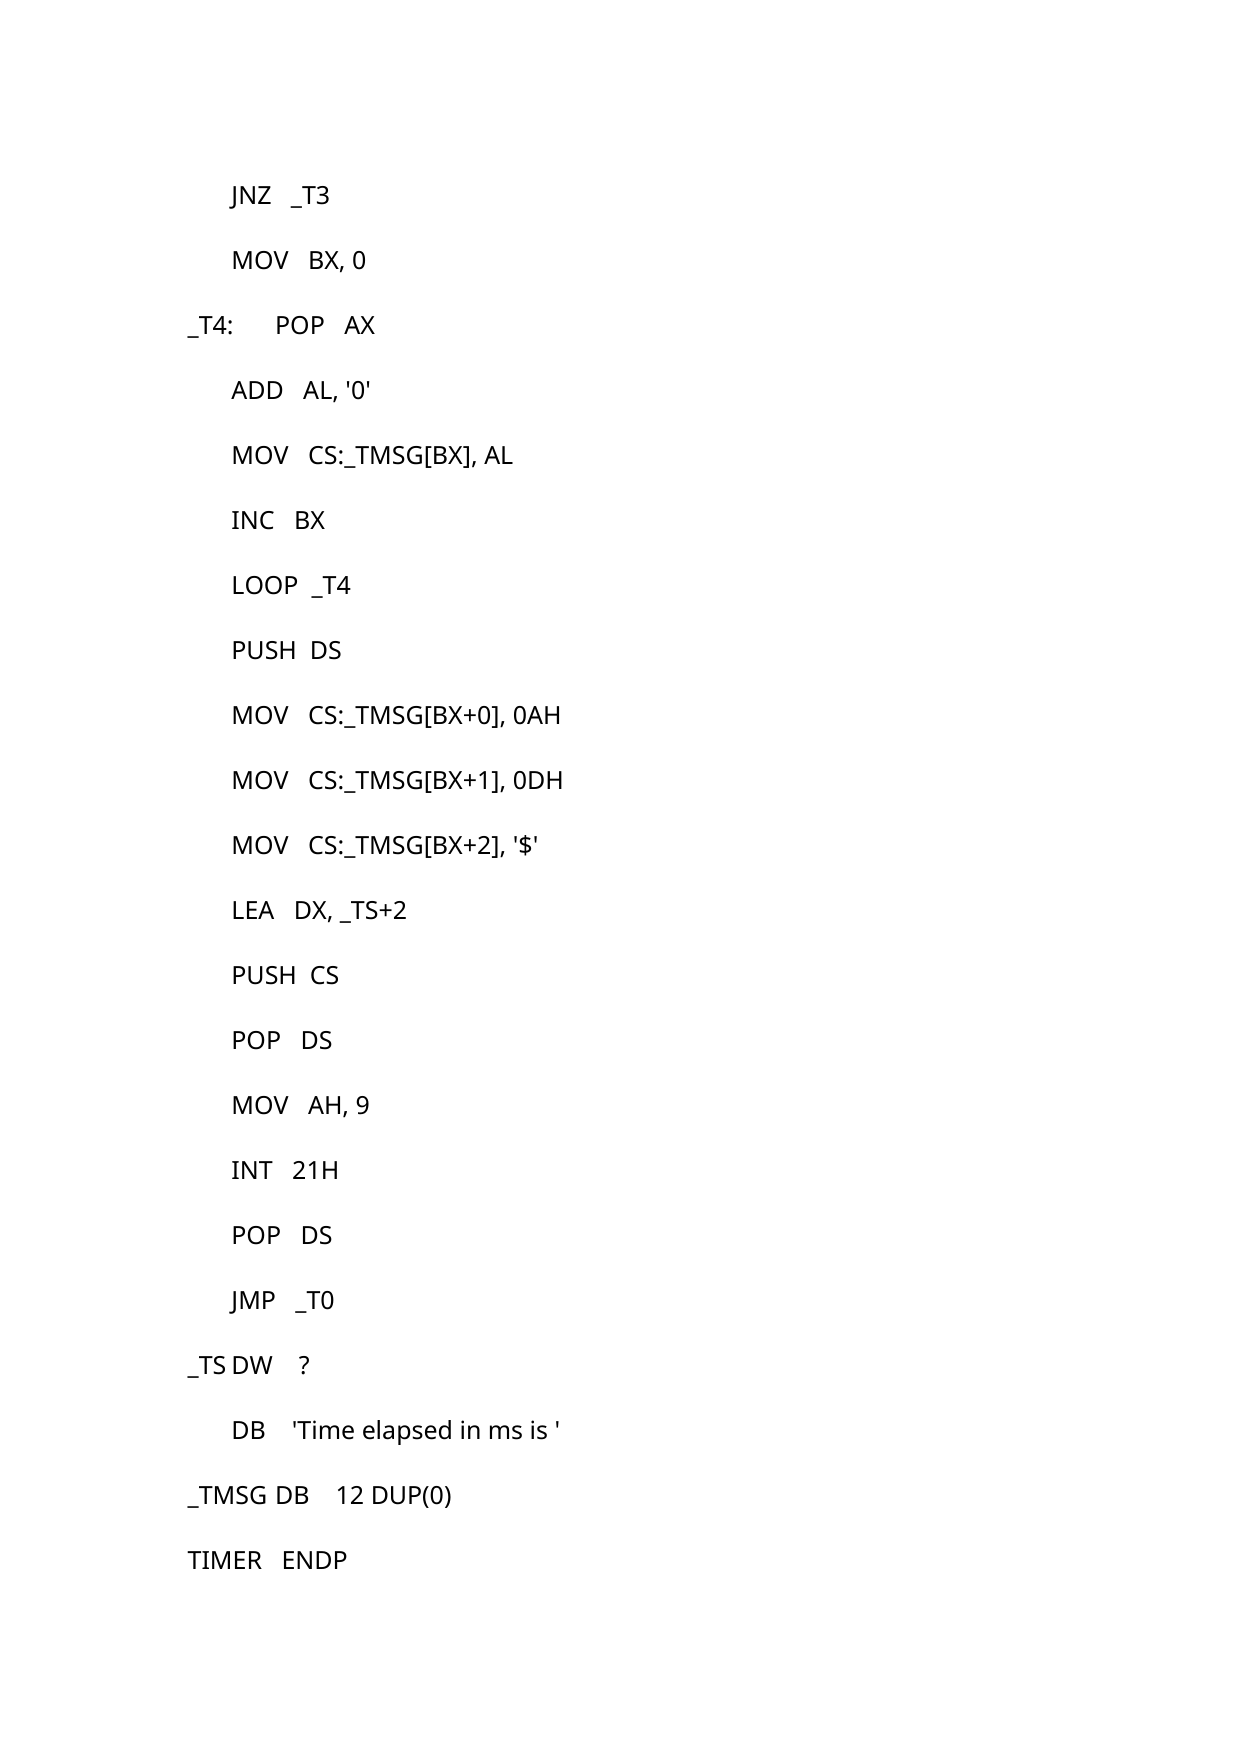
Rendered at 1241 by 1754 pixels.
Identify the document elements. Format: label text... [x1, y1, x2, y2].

text LEA DX, _TS+2 [187, 877, 1053, 942]
text JMP _T0 [187, 1267, 1053, 1332]
text INT 21H [187, 1137, 1053, 1202]
text MOV CS:_TMSG[BX+2], '$' [187, 812, 1053, 877]
text _T4: POP AX [187, 292, 1053, 357]
text POP DS [187, 1007, 1053, 1072]
text POP DS [187, 1202, 1053, 1267]
text _TMSG DB 12 DUP(0) [187, 1462, 1053, 1527]
text INC BX [187, 487, 1053, 552]
text PUSH CS [187, 942, 1053, 1007]
text MOV BX, 0 [187, 227, 1053, 292]
text JNZ _T3 [187, 162, 1053, 227]
text MOV AH, 9 [187, 1072, 1053, 1137]
text LOOP _T4 [187, 552, 1053, 617]
text ADD AL, '0' [187, 357, 1053, 422]
text DB 'Time elapsed in ms is ' [187, 1397, 1053, 1462]
text MOV CS:_TMSG[BX+0], 0AH [187, 682, 1053, 747]
text MOV CS:_TMSG[BX], AL [187, 422, 1053, 487]
text TIMER ENDP [187, 1527, 1053, 1592]
text _TS DW ? [187, 1332, 1053, 1397]
text MOV CS:_TMSG[BX+1], 0DH [187, 747, 1053, 812]
text PUSH DS [187, 617, 1053, 682]
